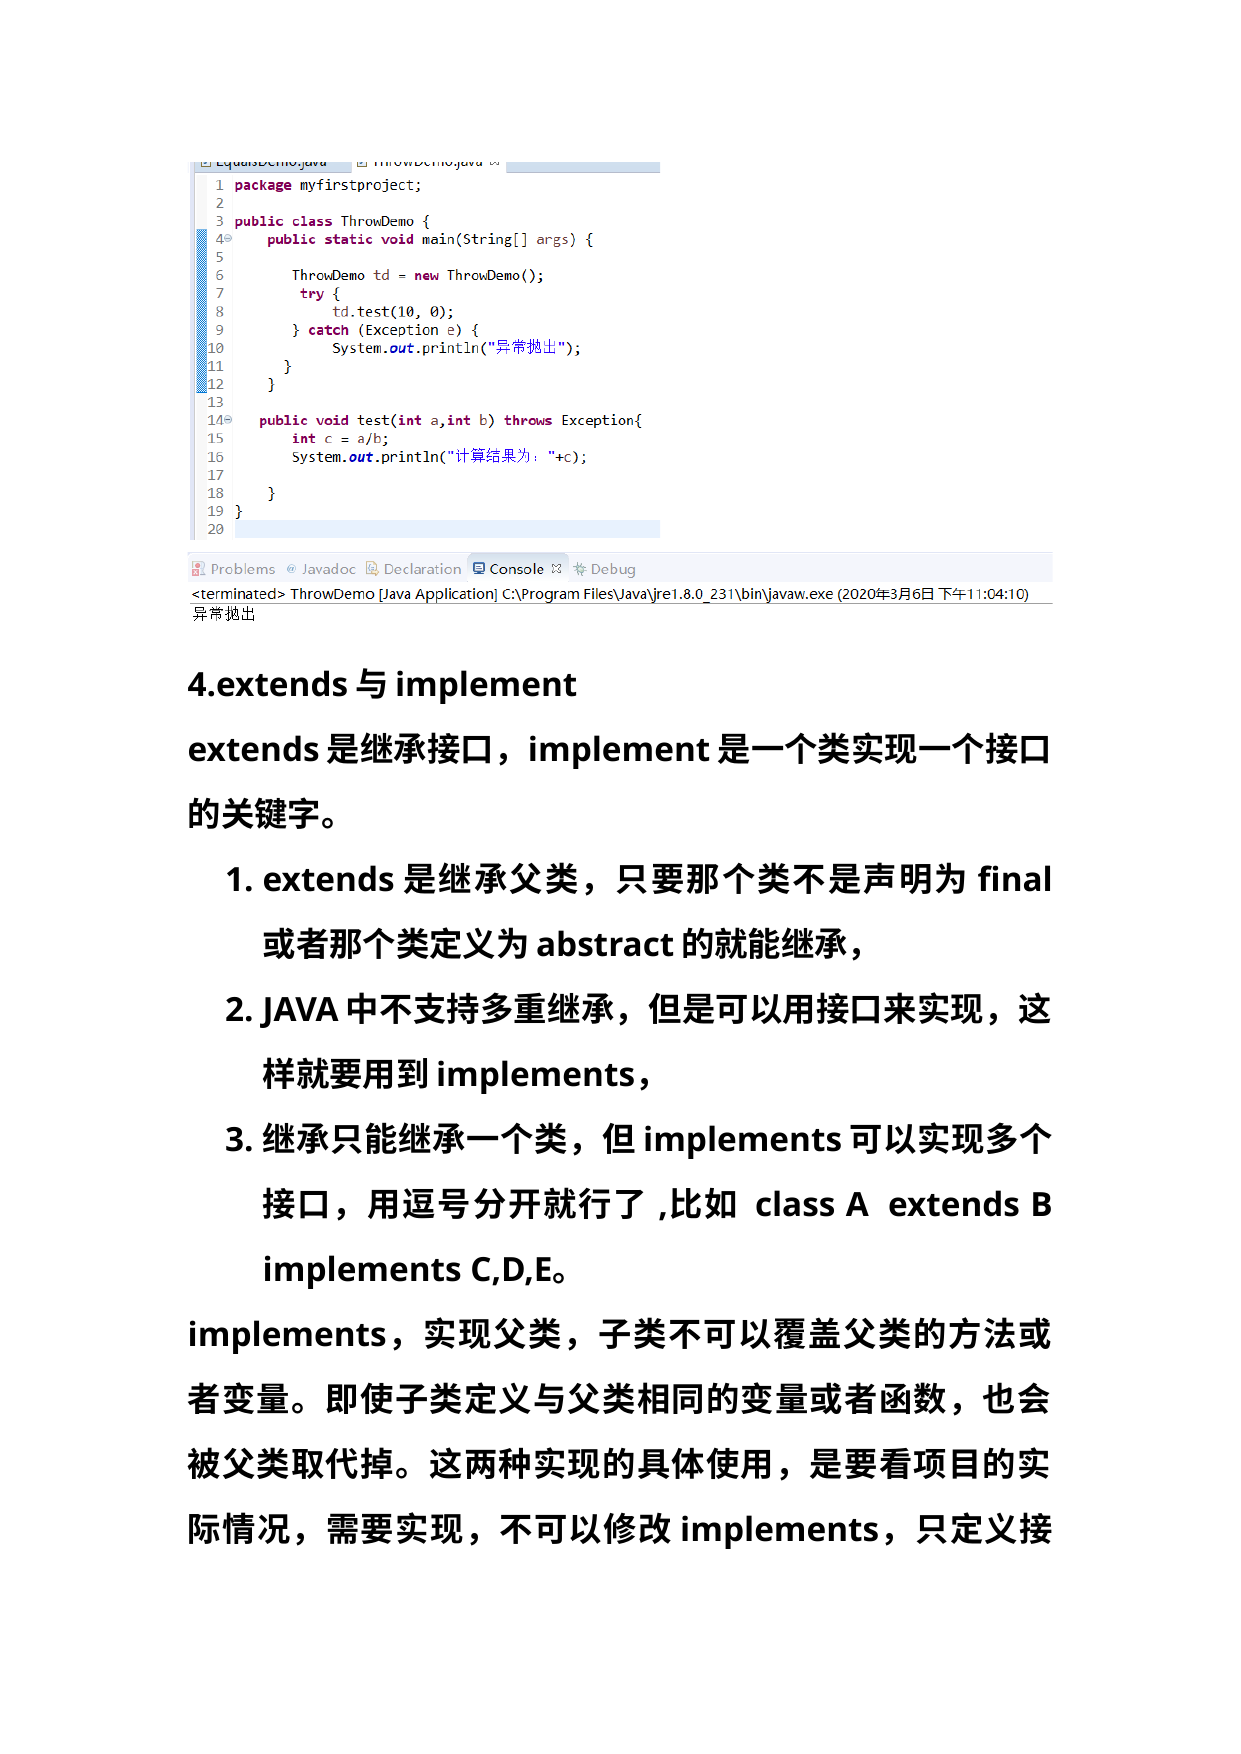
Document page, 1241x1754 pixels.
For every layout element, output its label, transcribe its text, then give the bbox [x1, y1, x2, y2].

list extends是继承父类，只要那个类不是声明为final或者那个类定义为abstract的就能继承， [225, 844, 1053, 974]
list JAVA中不支持多重继承，但是可以用接口来实现，这样就要用到implements， [225, 974, 1053, 1104]
picture [187, 552, 1053, 650]
list 继承只能继承一个类，但implements可以实现多个接口，用逗号分开就行了 ,比如 class A extends B implements C,D,E。 [225, 1104, 1053, 1299]
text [187, 1299, 1053, 1559]
text extends是继承接口，implement是一个类实现一个接口的关键字。 [187, 714, 1053, 844]
text 4.extends与implement [187, 650, 1053, 714]
picture [187, 162, 661, 540]
